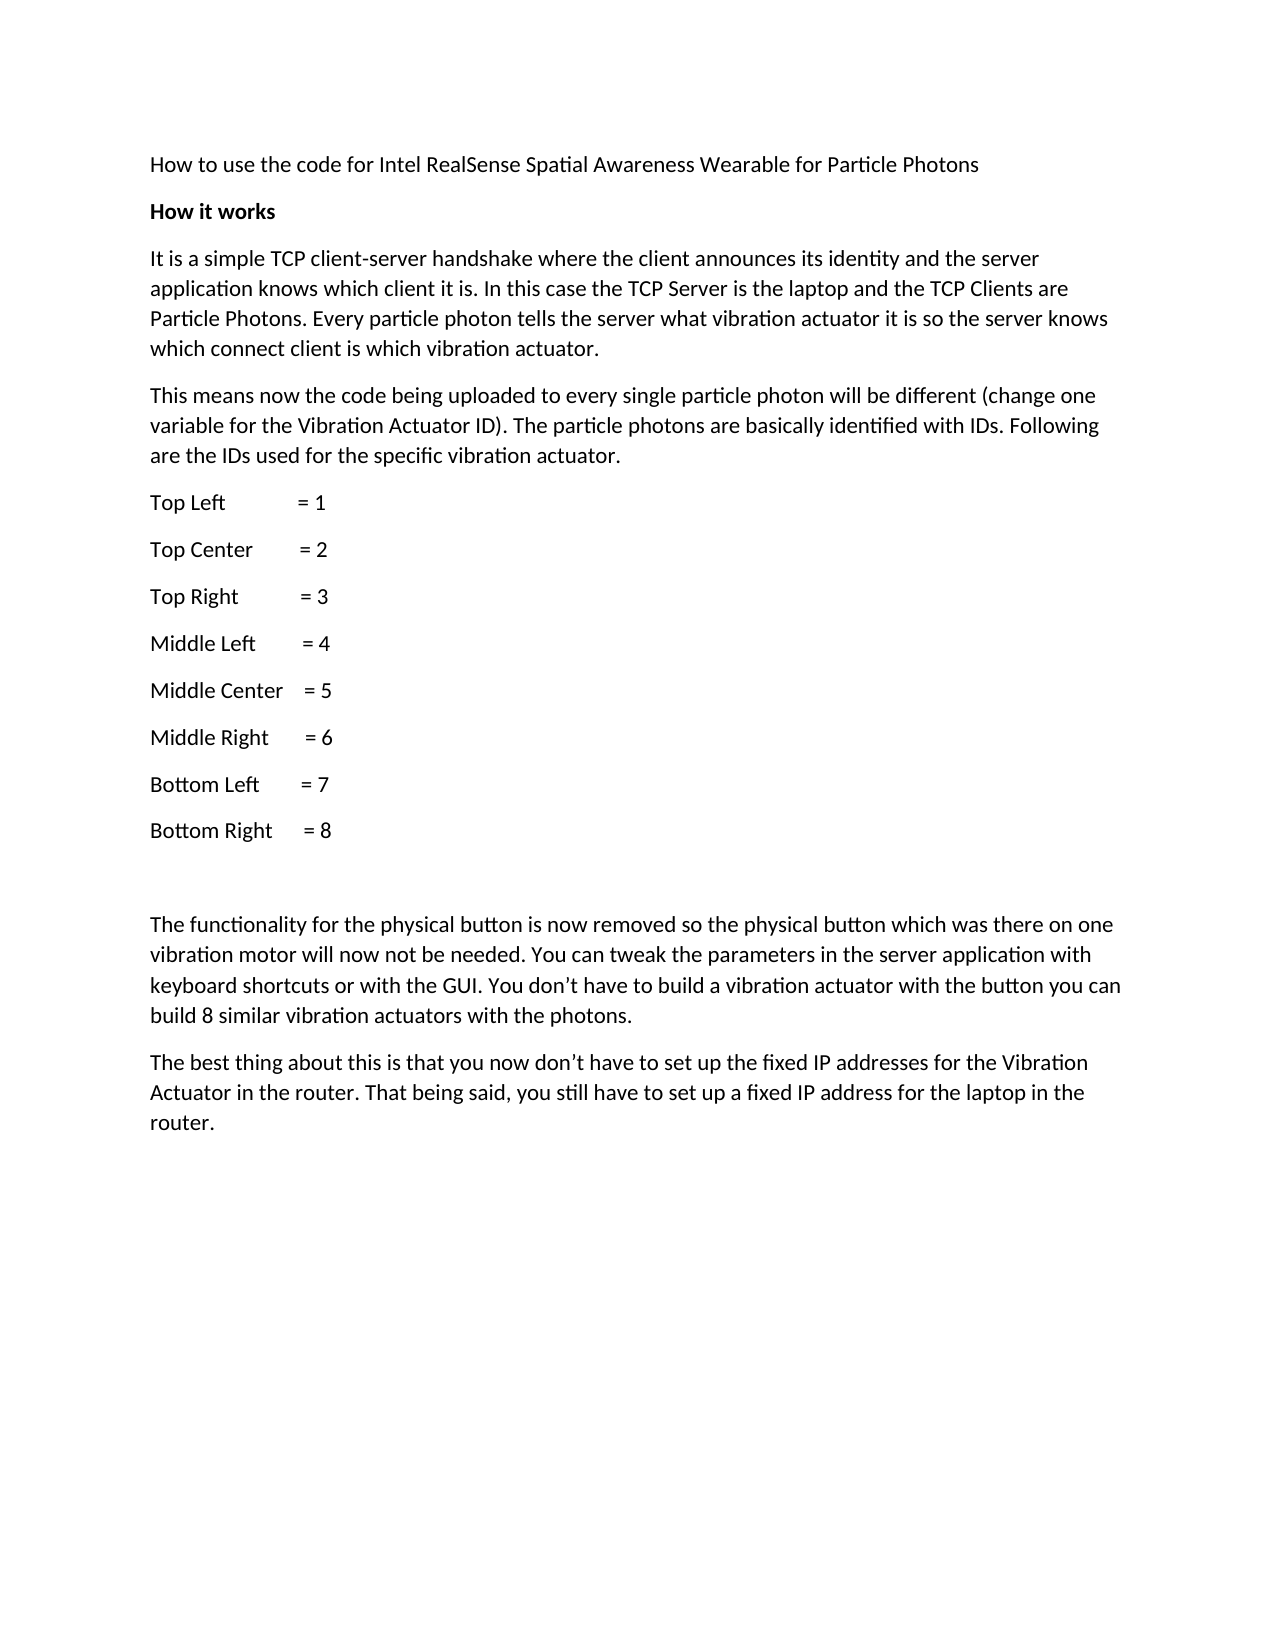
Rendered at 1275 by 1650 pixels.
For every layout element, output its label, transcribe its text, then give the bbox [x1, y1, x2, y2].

text Top Left = 1 [150, 488, 1125, 517]
text It is a simple TCP client-server handshake where the client announces its identity and the server application knows which client it is. In this case the TCP Server is the laptop and the TCP Clients are Particle Photons. Every particle photon tells the server what vibration actuator it is so the server knows which connect client is which vibration actuator. [150, 244, 1125, 362]
text The best thing about this is that you now don’t have to set up the fixed IP addresses for the Vibration Actuator in the router. That being said, you still have to set up a fixed IP address for the laptop in the router. [150, 1048, 1125, 1136]
text This means now the code being uploaded to every single particle photon will be different (change one variable for the Vibration Actuator ID). The particle photons are basically identified with IDs. Following are the IDs used for the specific vibration actuator. [150, 381, 1125, 470]
text Top Center = 2 [150, 535, 1125, 563]
text Bottom Right = 8 [150, 817, 1125, 845]
text Middle Center = 5 [150, 676, 1125, 704]
text The functionality for the physical button is now removed so the physical button which was there on one vibration motor will now not be needed. You can tweak the parameters in the server application with keyboard shortcuts or with the GUI. You don’t have to build a vibration actuator with the button you can build 8 similar vibration actuators with the photons. [150, 910, 1125, 1029]
text Top Right = 3 [150, 582, 1125, 610]
text Middle Left = 4 [150, 629, 1125, 657]
text How it works [150, 197, 1125, 225]
text Bottom Left = 7 [150, 770, 1125, 798]
text How to use the code for Intel RealSense Spatial Awareness Wearable for Particle Photons [150, 150, 1125, 178]
text Middle Right = 6 [150, 723, 1125, 751]
